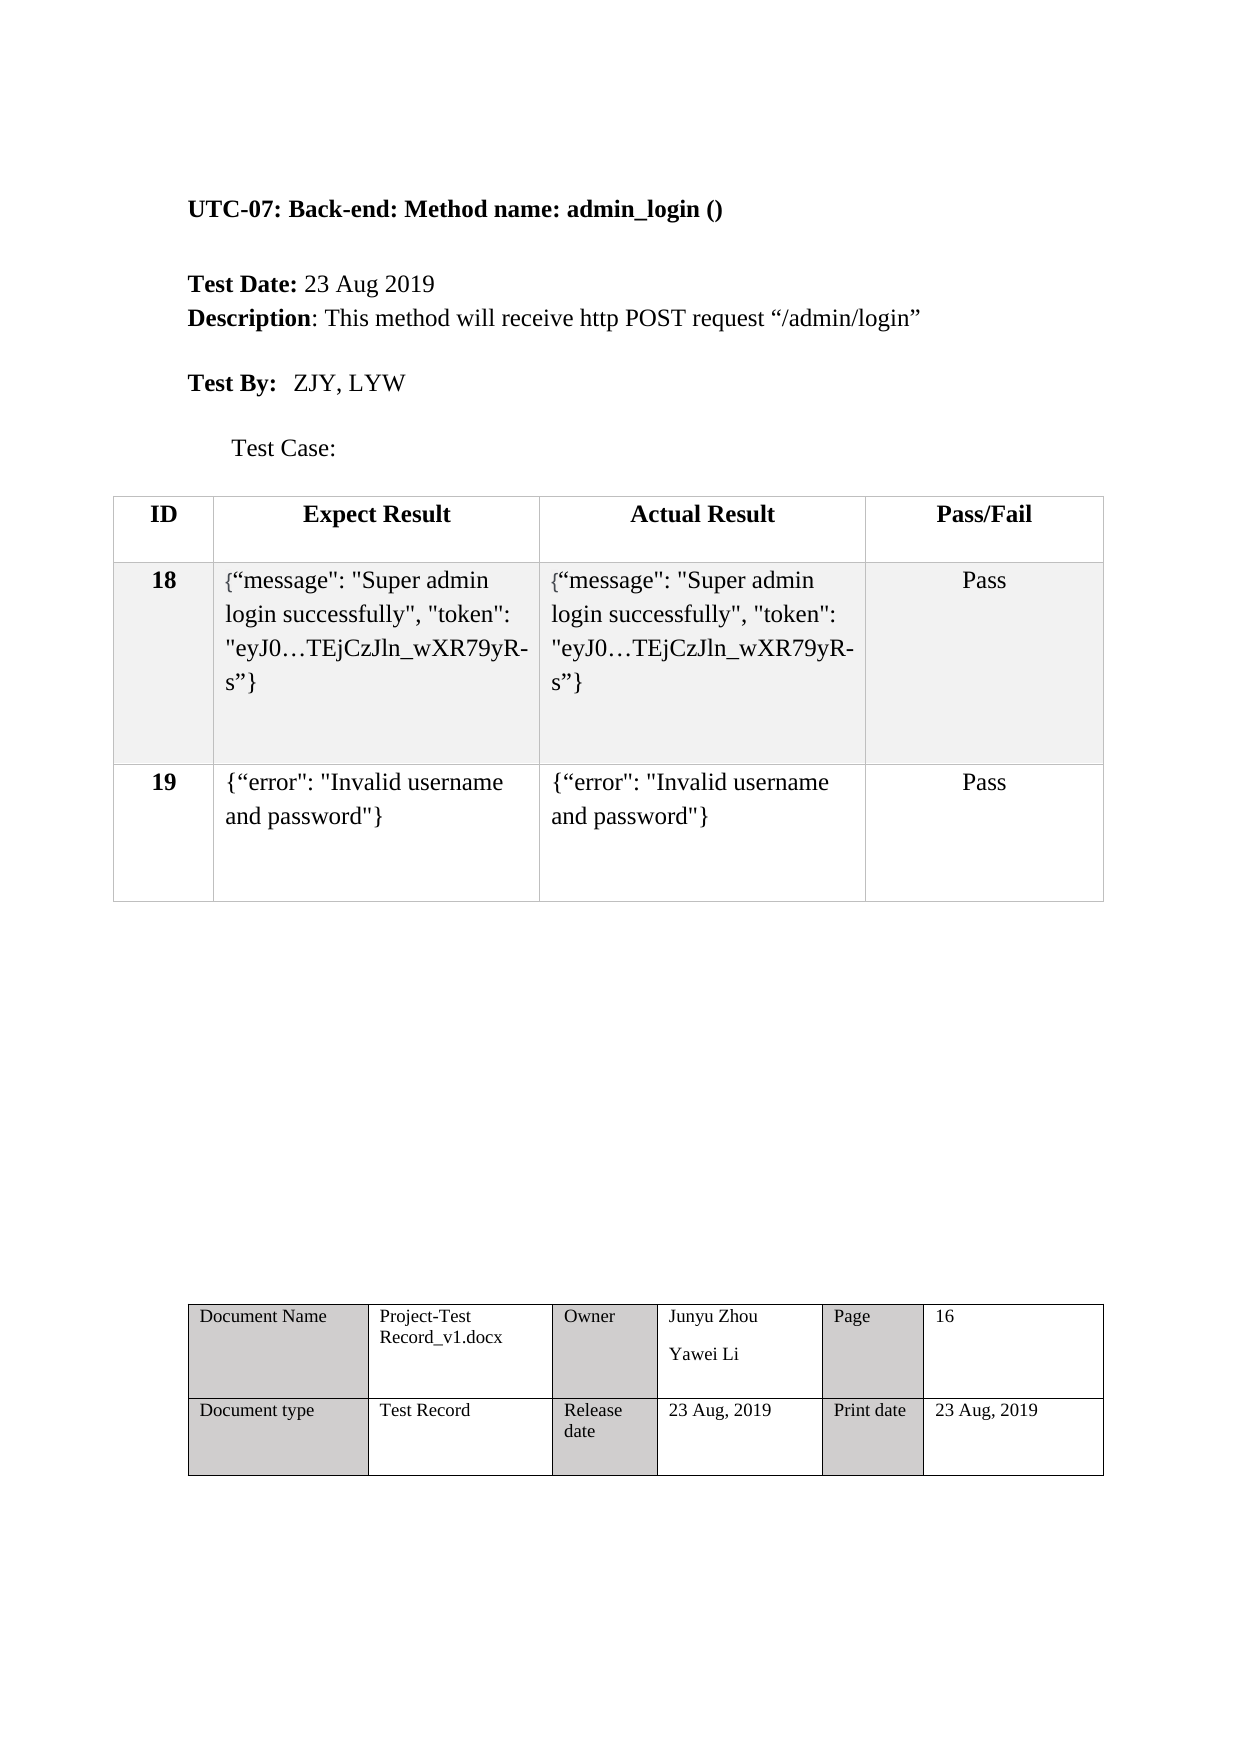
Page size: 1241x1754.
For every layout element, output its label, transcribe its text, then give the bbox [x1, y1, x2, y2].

table_cell {“message": "Super admin login successfully", "token": "eyJ0…TEjCzJln_wXR79yR-s”} [540, 563, 865, 763]
table_cell 19 [114, 765, 213, 901]
table_cell Pass [866, 765, 1103, 901]
table_header Actual Result [540, 497, 865, 562]
table_cell Pass [866, 563, 1103, 763]
text Description: This method will receive http POST request “/admin/login” [187, 301, 1053, 335]
table_cell {“message": "Super admin login successfully", "token": "eyJ0…TEjCzJln_wXR79yR-s”} [214, 563, 539, 763]
text Test Case: [187, 431, 1053, 465]
table_cell {“error": "Invalid username and password"} [540, 765, 865, 901]
subtitle UTC-07: Back-end: Method name: admin_login () [187, 191, 1053, 225]
table_header Pass/Fail [866, 497, 1103, 562]
table_cell {“error": "Invalid username and password"} [214, 765, 539, 901]
table_header ID [114, 497, 213, 562]
table_cell 18 [114, 563, 213, 763]
text Test Date: 23 Aug 2019 [187, 267, 1053, 301]
table_header Expect Result [214, 497, 539, 562]
text Test By: ZJY, LYW [187, 366, 1053, 400]
